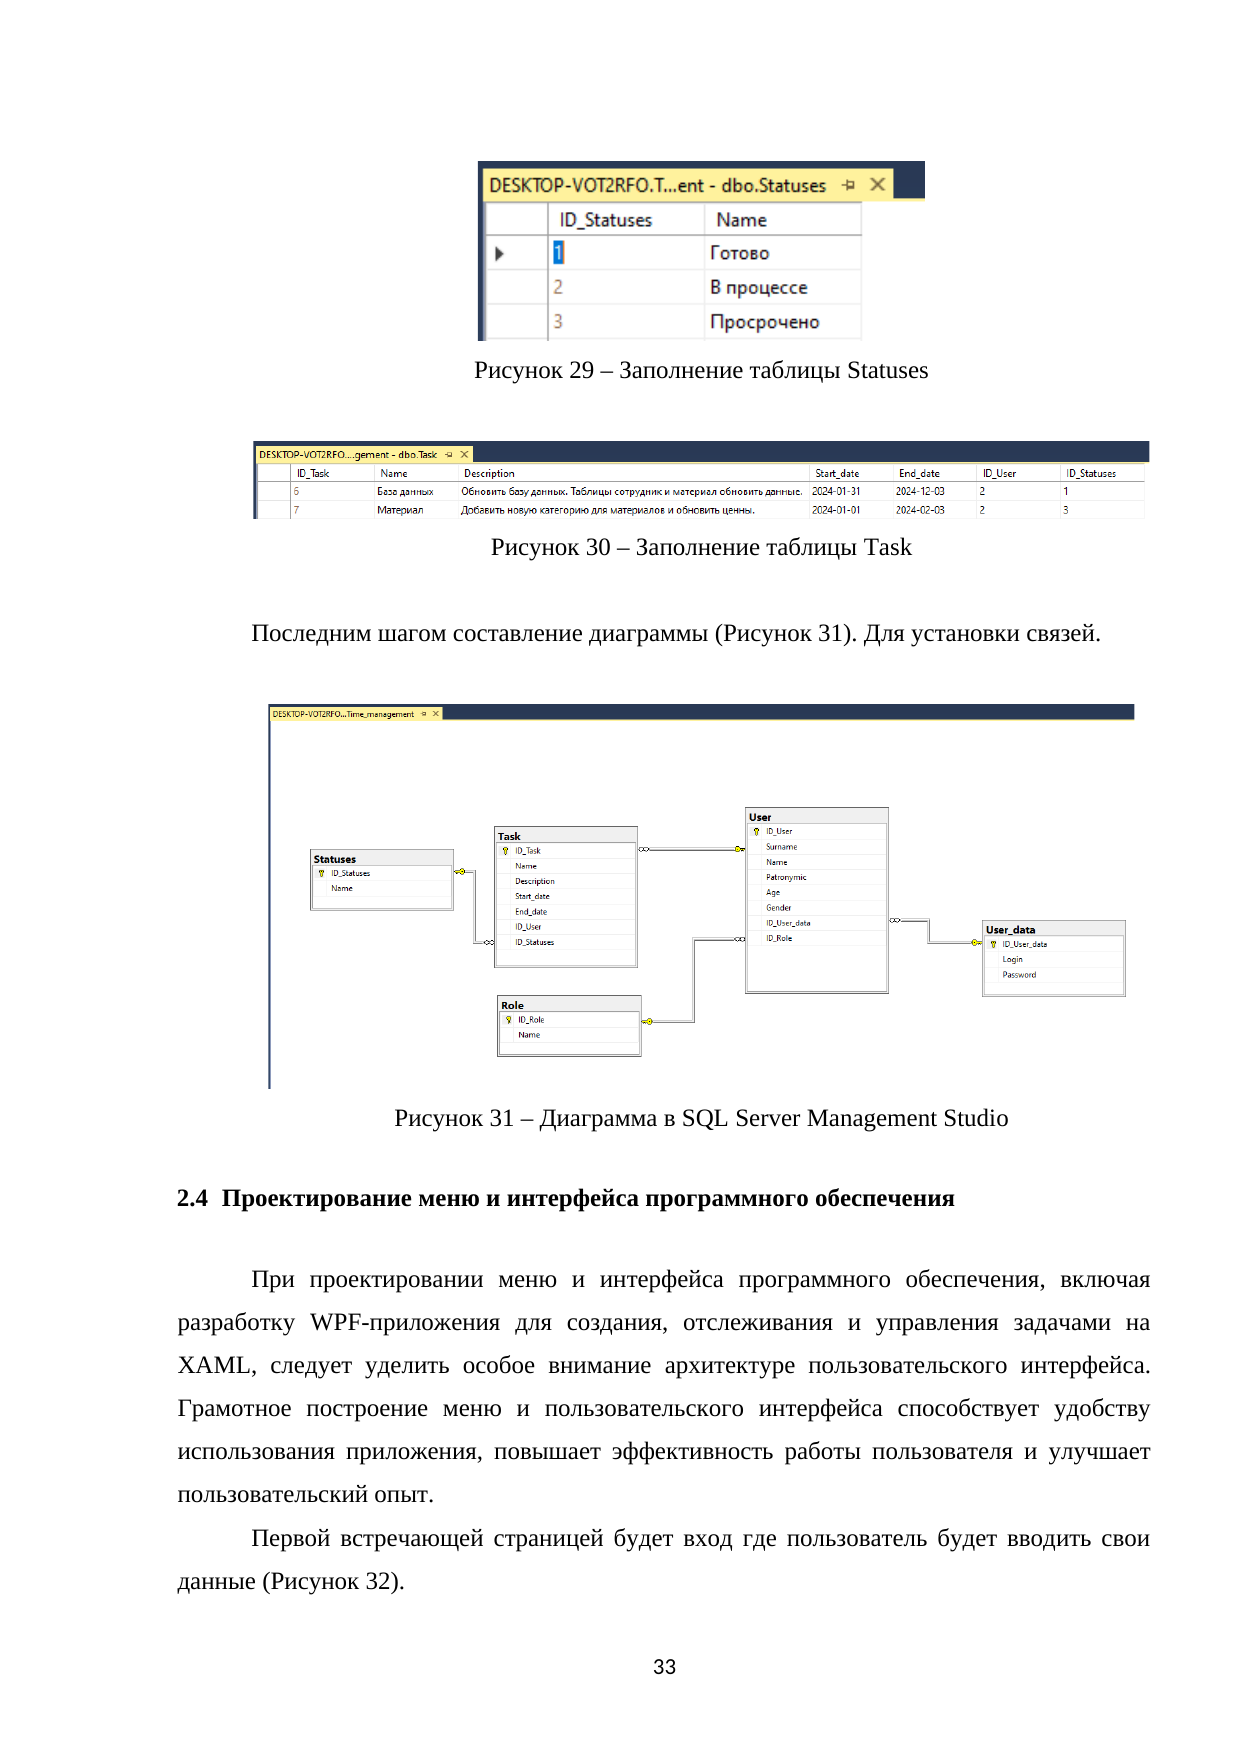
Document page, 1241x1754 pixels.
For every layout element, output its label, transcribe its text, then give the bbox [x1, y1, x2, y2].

text При проектировании меню и интерфейса программного обеспечения, включая разработку WPF-приложения для создания, отслеживания и управления задачами на XAML, следует уделить особое внимание архитектуре пользовательского интерфейса. Грамотное построение меню и пользовательского интерфейса способствует удобству использования приложения, повышает эффективность работы пользователя и улучшает пользовательский опыт. [177, 1264, 1152, 1508]
text Последним шагом составление диаграммы (Рисунок 31). Для установки связей. [177, 618, 1152, 647]
picture [268, 704, 1135, 1089]
picture [253, 441, 1150, 519]
text Рисунок 31 – Диаграмма в SQL Server Management Studio [177, 1103, 1152, 1131]
text Рисунок 29 – Заполнение таблицы Statuses [177, 355, 1152, 384]
text Первой встречающей страницей будет вход где пользователь будет вводить свои данные (Рисунок 32). [177, 1523, 1152, 1594]
subtitle Проектирование меню и интерфейса программного обеспечения [177, 1183, 1152, 1212]
text Рисунок 30 – Заполнение таблицы Task [177, 532, 1152, 561]
picture [477, 161, 925, 341]
